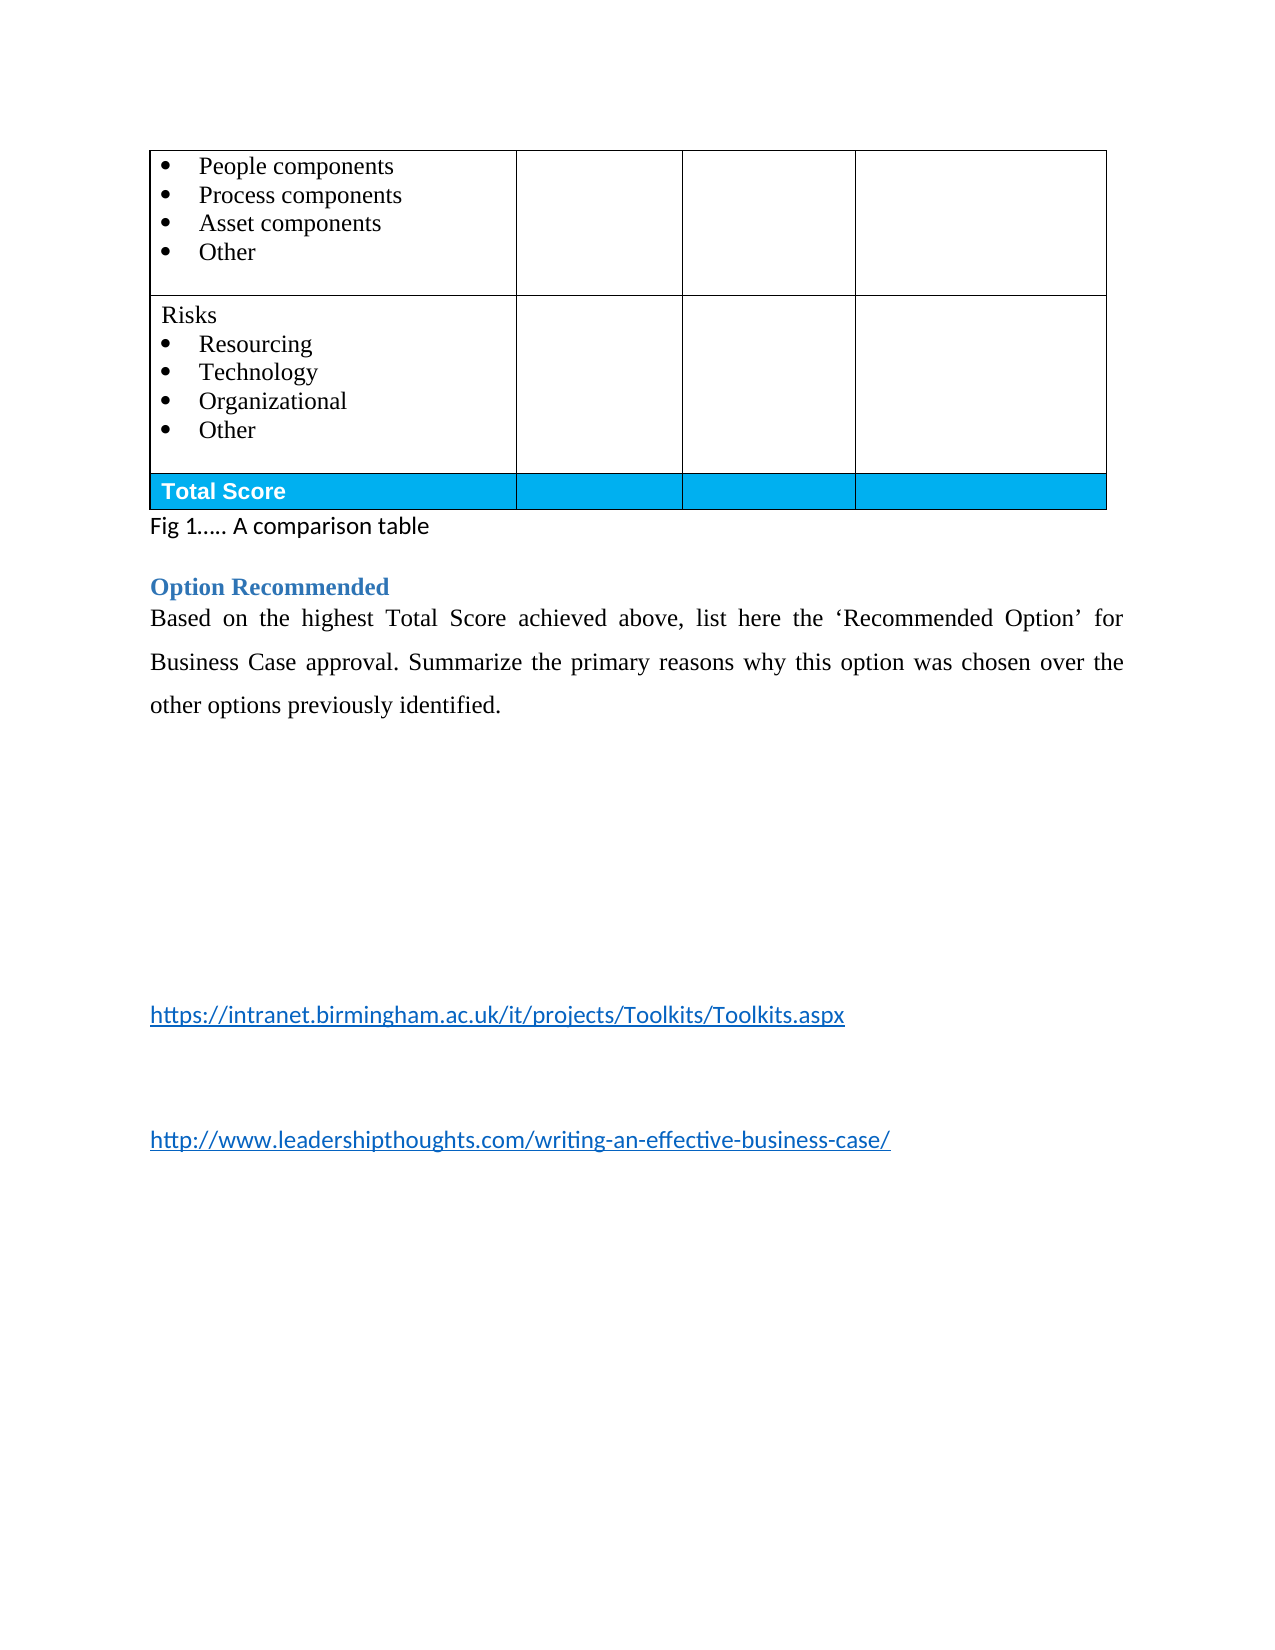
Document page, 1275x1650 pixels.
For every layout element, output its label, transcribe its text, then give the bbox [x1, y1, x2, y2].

text Based on the highest Total Score achieved above, list here the ‘Recommended Option’ for Business Case approval. Summarize the primary reasons why this option was chosen over the other options previously identified. [150, 603, 1125, 718]
table_cell Risks Resourcing Technology Organizational Other [151, 296, 516, 472]
table_cell [517, 296, 682, 472]
table_cell [683, 151, 855, 295]
subtitle Option Recommended [150, 572, 1125, 601]
table_cell [517, 474, 682, 509]
table_cell [856, 151, 1106, 295]
table_cell [517, 151, 682, 295]
table_cell [683, 296, 855, 472]
table_cell [856, 474, 1106, 509]
text https://intranet.birmingham.ac.uk/it/projects/Toolkits/Toolkits.aspx [150, 999, 1125, 1029]
table_cell [683, 474, 855, 509]
text Fig 1….. A comparison table [150, 510, 1125, 541]
text http://www.leadershipthoughts.com/writing-an-effective-business-case/ [150, 1124, 1125, 1154]
table_cell [856, 296, 1106, 472]
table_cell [151, 151, 516, 295]
table_cell Total Score [151, 474, 516, 509]
